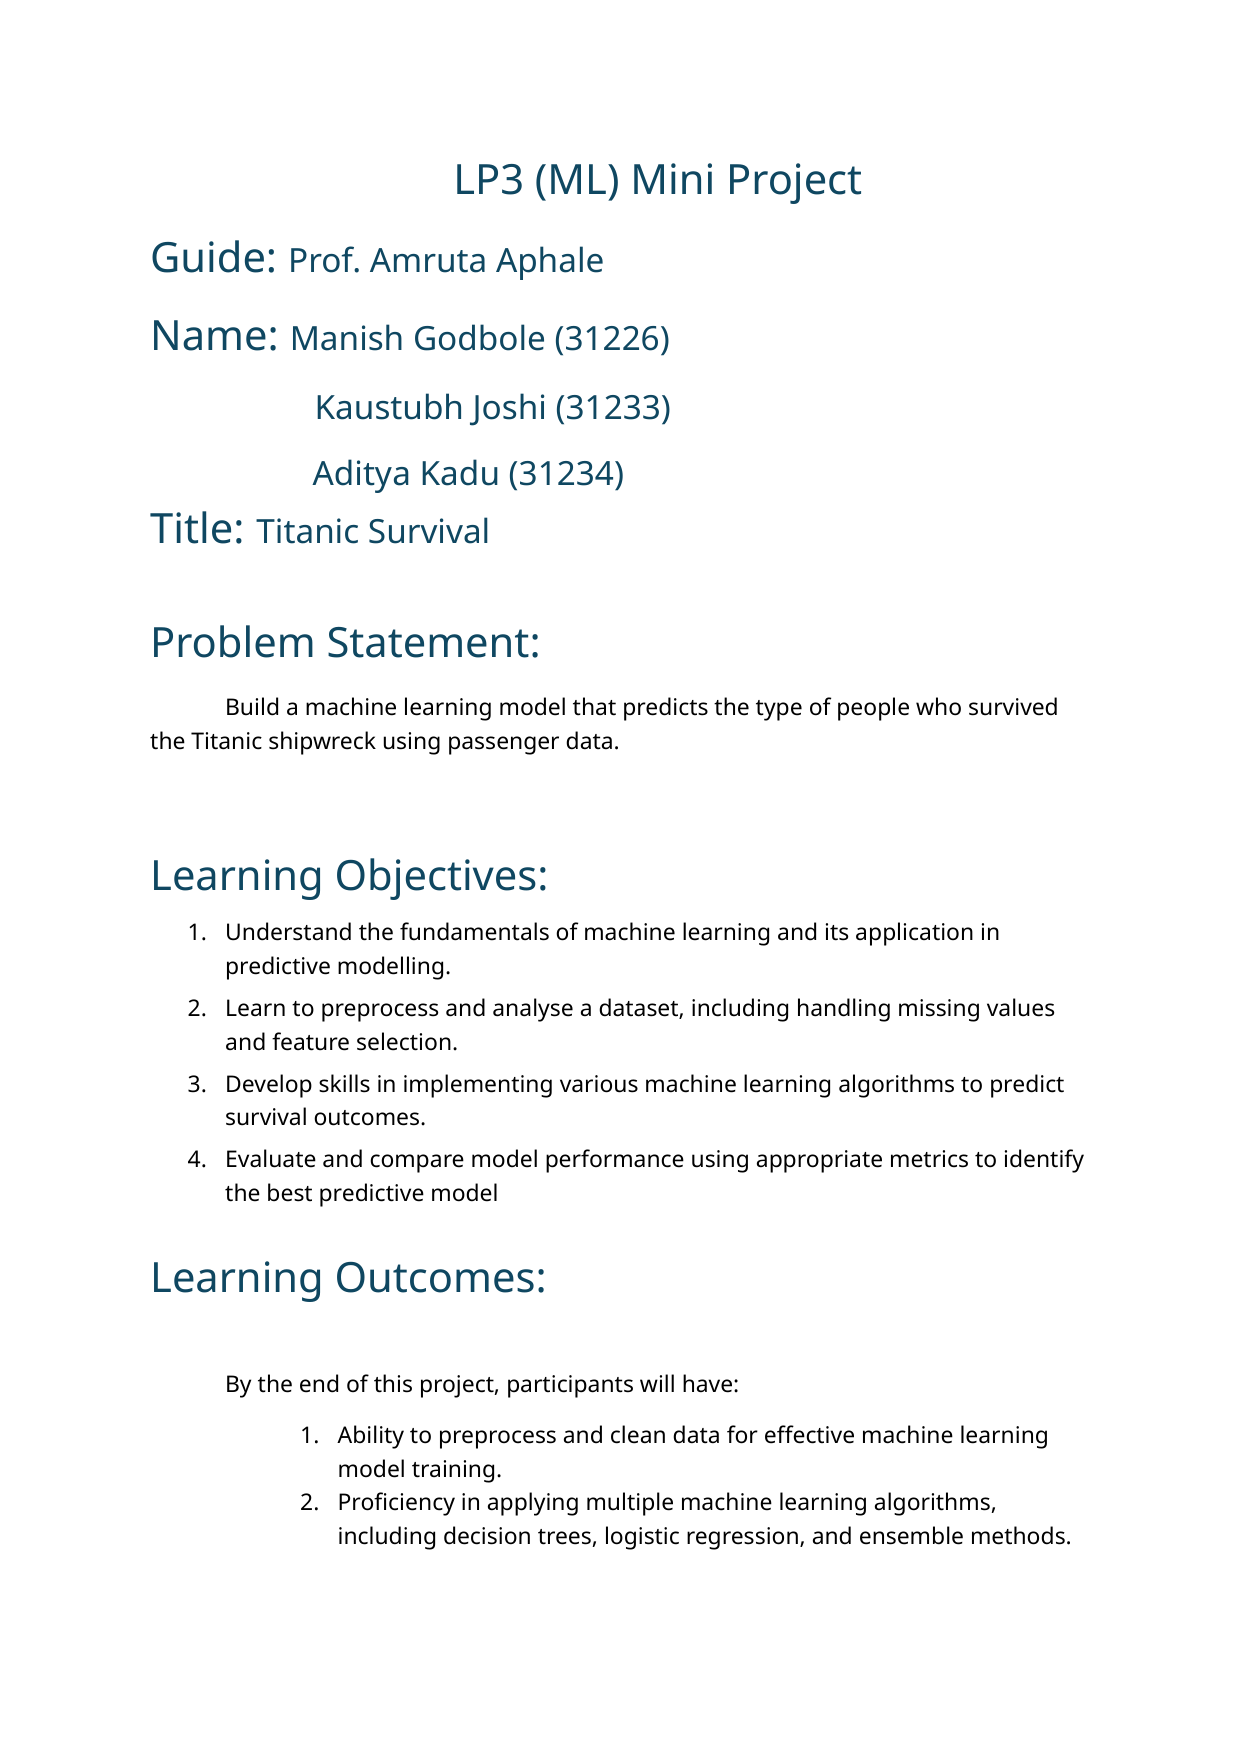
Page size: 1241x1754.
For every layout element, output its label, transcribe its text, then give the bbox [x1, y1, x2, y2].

text Kaustubh Joshi (31233) [150, 384, 1090, 429]
subtitle Evaluate and compare model performance using appropriate metrics to identify the best predictive model [187, 1143, 1090, 1208]
text Name: Manish Godbole (31226) [150, 306, 1090, 363]
list Proficiency in applying multiple machine learning algorithms, including decision trees, logistic regression, and ensemble methods. [300, 1486, 1090, 1551]
text Problem Statement: [150, 577, 1090, 670]
list Ability to preprocess and clean data for effective machine learning model training. [300, 1419, 1090, 1484]
subtitle Learning Objectives: [150, 846, 1090, 903]
text Guide: Prof. Amruta Aphale [150, 228, 1090, 285]
text Build a machine learning model that predicts the type of people who survived the Titanic shipwreck using passenger data. [150, 691, 1090, 756]
subtitle Learning Outcomes: [150, 1248, 1090, 1305]
text Aditya Kadu (31234) Title: Titanic Survival [150, 449, 1090, 556]
text By the end of this project, participants will have: [150, 1368, 1090, 1399]
subtitle Understand the fundamentals of machine learning and its application in predictive modelling. [187, 916, 1090, 981]
subtitle Learn to preprocess and analyse a dataset, including handling missing values and feature selection. [187, 992, 1090, 1057]
subtitle Develop skills in implementing various machine learning algorithms to predict survival outcomes. [187, 1067, 1090, 1132]
text LP3 (ML) Mini Project [150, 150, 1090, 207]
